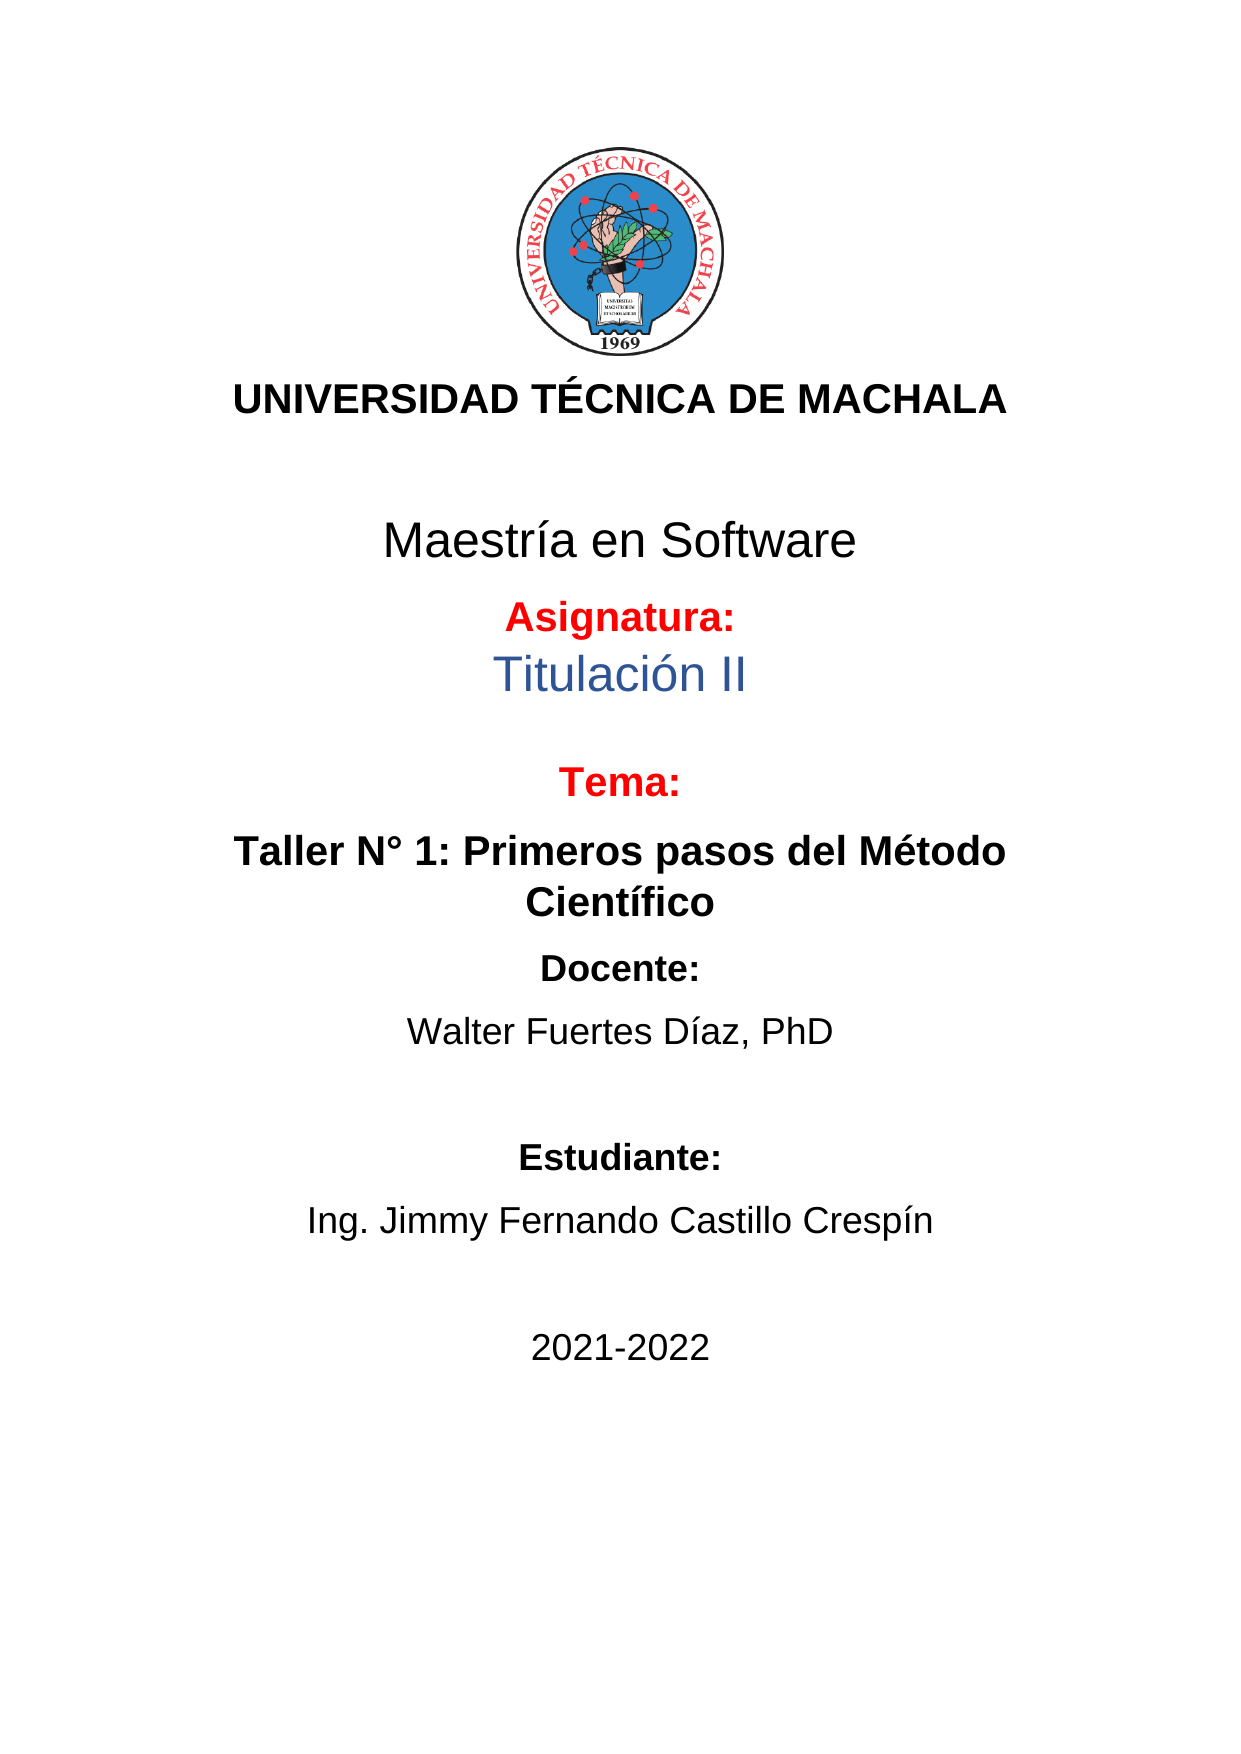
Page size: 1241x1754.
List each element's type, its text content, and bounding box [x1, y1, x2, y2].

text Asignatura: Titulación II Tema: [177, 592, 1063, 805]
text 2021-2022 [177, 1325, 1063, 1368]
text Docente: [177, 946, 1063, 989]
text Ing. Jimmy Fernando Castillo Crespín [177, 1199, 1063, 1242]
text Taller N° 1: Primeros pasos del Método Científico [177, 826, 1063, 925]
text Maestría en Software [177, 511, 1063, 568]
text UNIVERSIDAD TÉCNICA DE MACHALA [177, 374, 1063, 422]
text Walter Fuertes Díaz, PhD [177, 1009, 1063, 1052]
text Estudiante: [177, 1136, 1063, 1179]
picture [516, 147, 724, 356]
